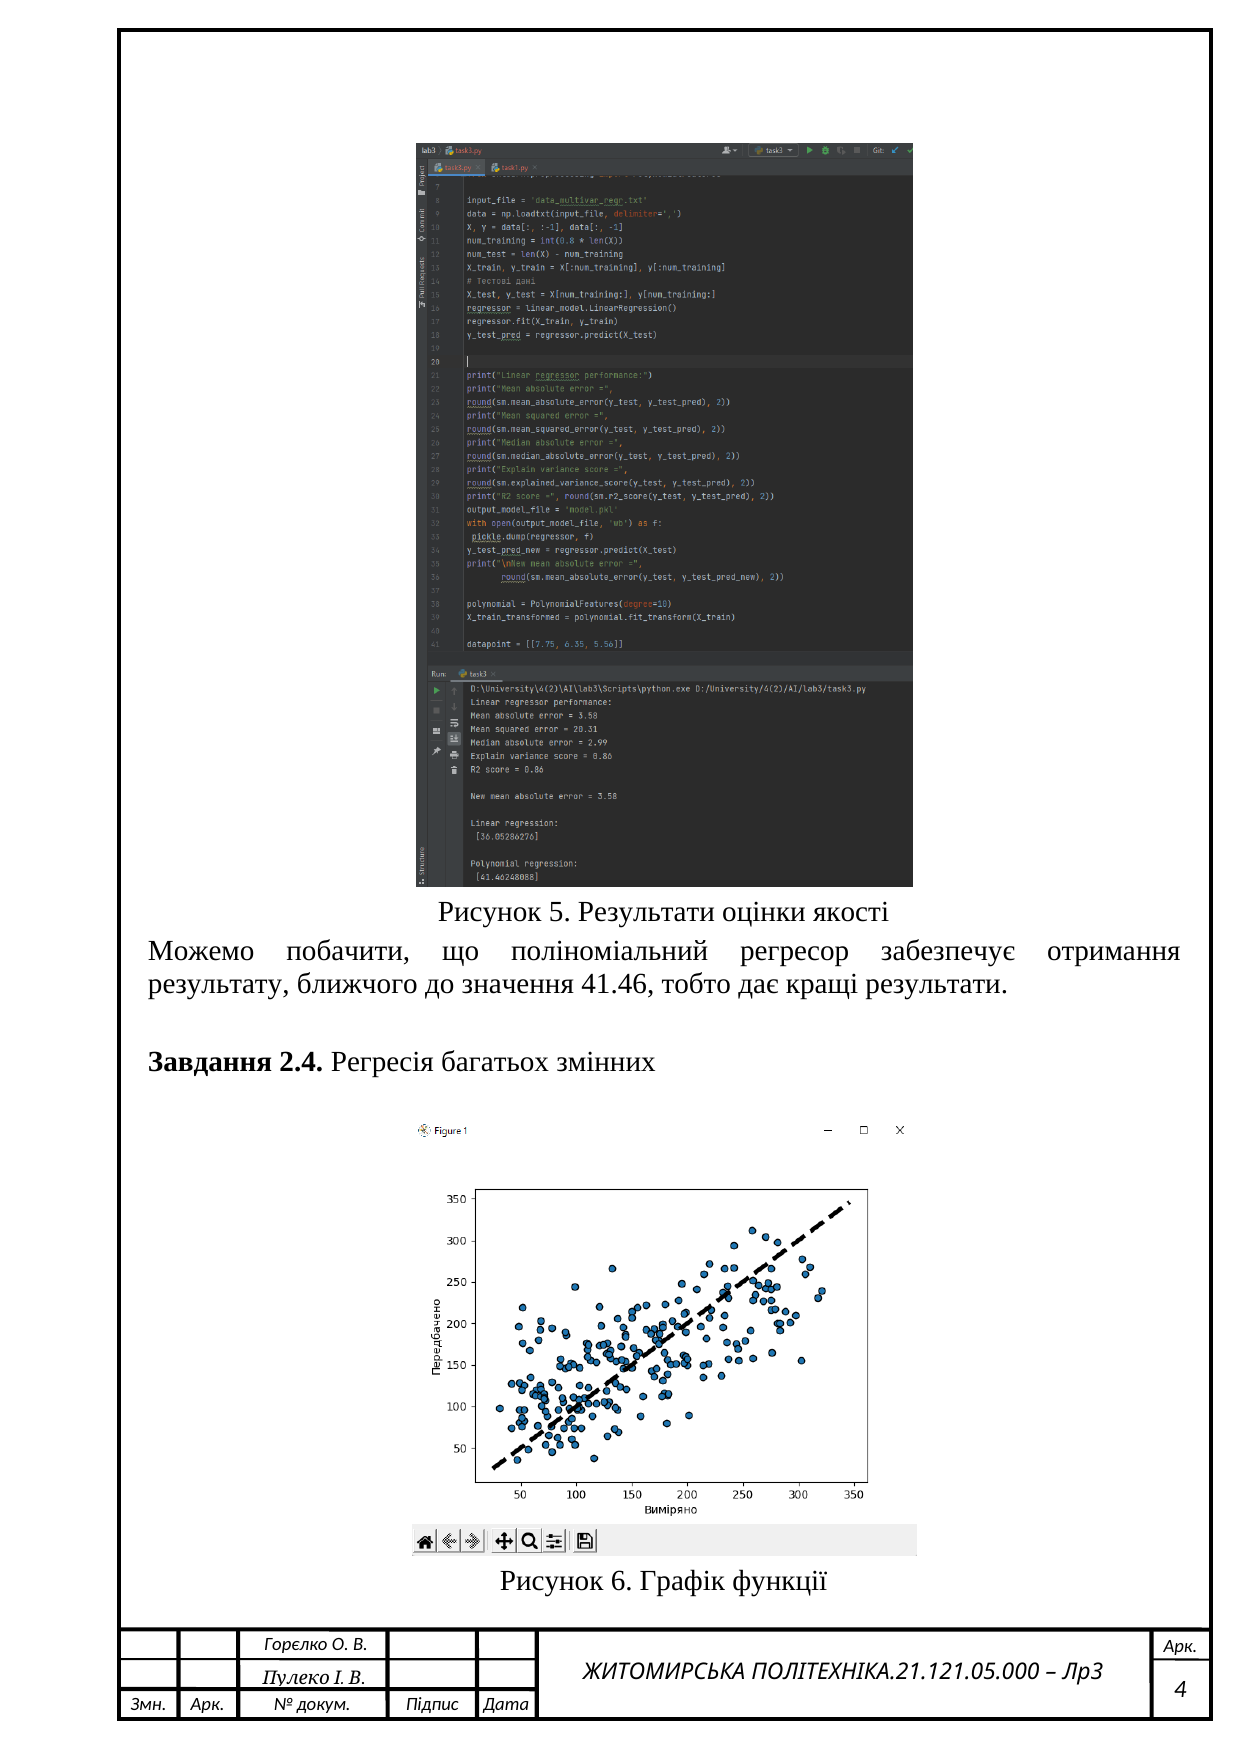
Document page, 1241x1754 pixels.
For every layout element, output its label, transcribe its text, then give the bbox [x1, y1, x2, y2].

text Завдання 2.4. Регресія багатьох змінних [148, 1044, 1181, 1078]
text Рисунок 6. Графік функції [148, 1563, 1179, 1597]
text Рисунок 5. Результати оцінки якості [148, 894, 1179, 928]
text Можемо побачити, що поліноміальний peгpecop забезпечує отримання результату, ближчого до значення 41.46, тобто дає кращі результати. [148, 933, 1181, 1000]
picture [412, 1122, 917, 1556]
picture [416, 143, 913, 887]
